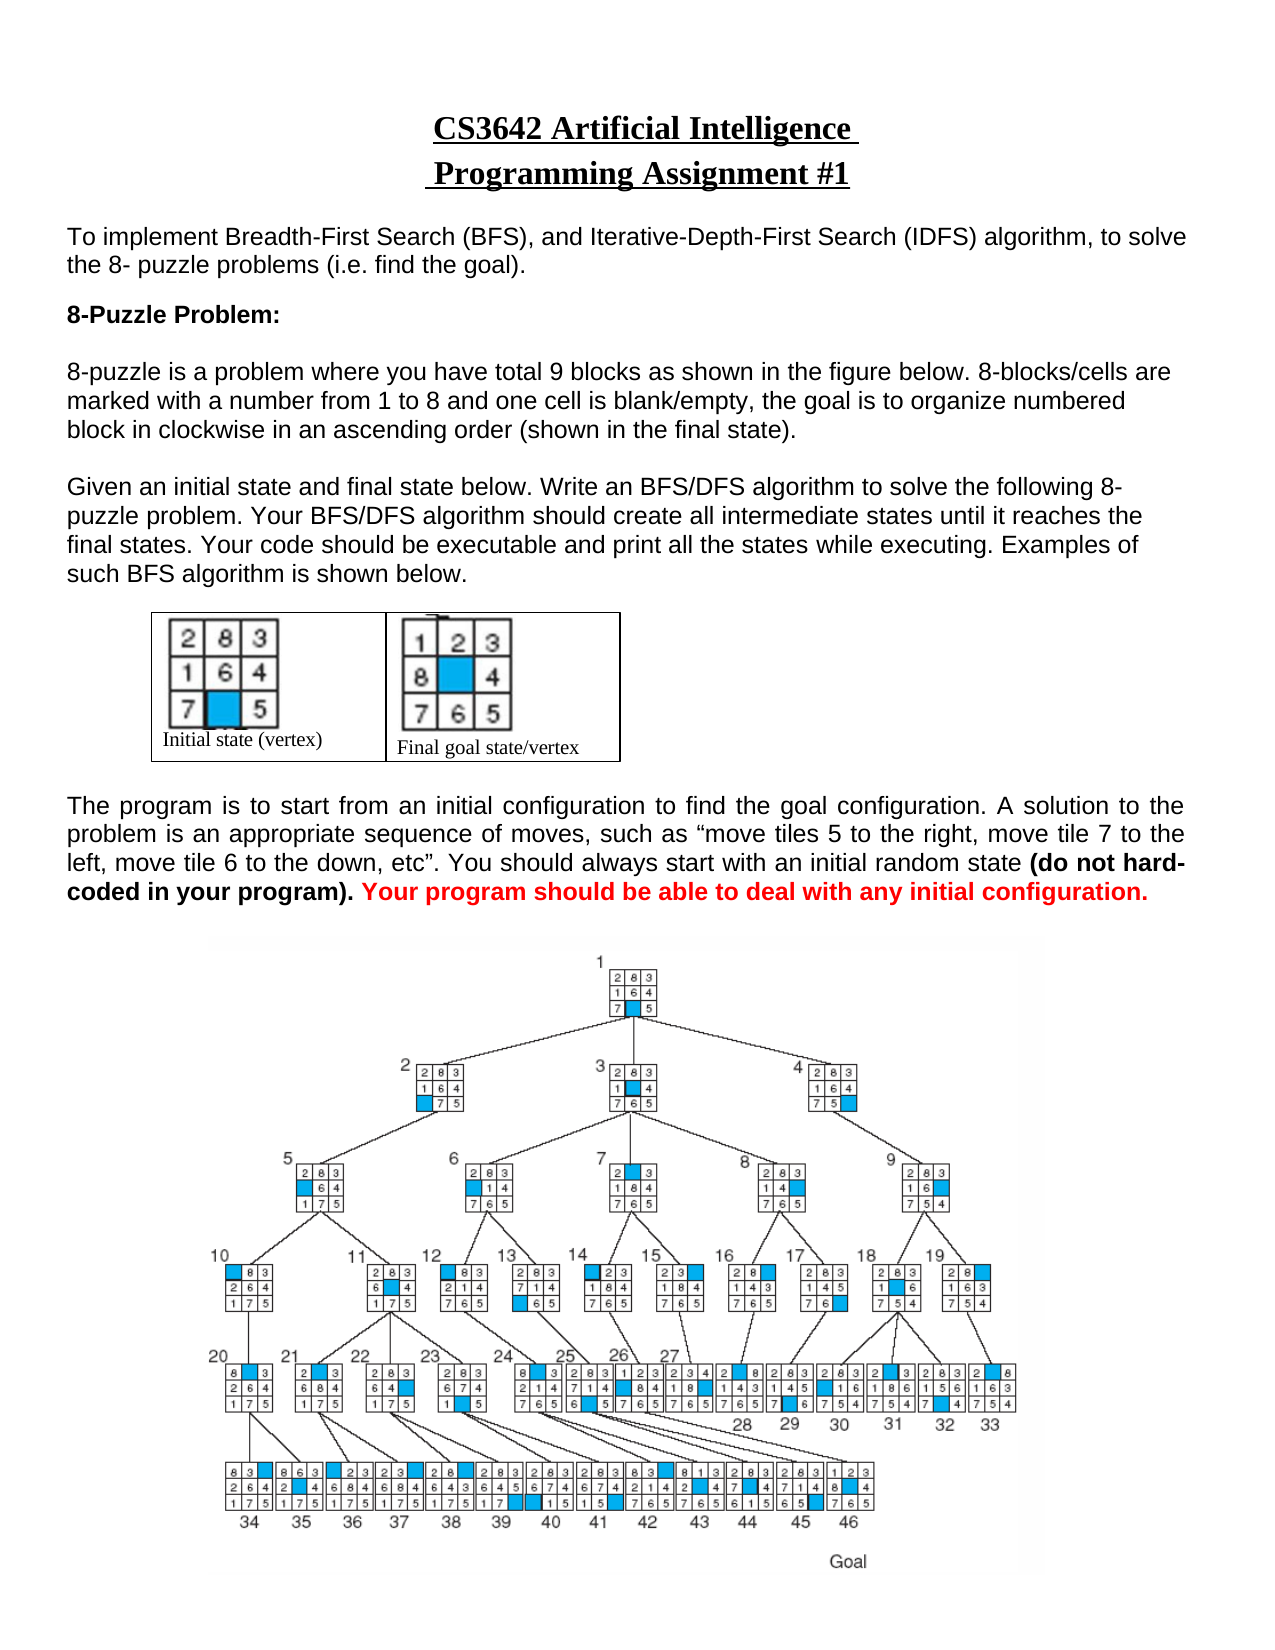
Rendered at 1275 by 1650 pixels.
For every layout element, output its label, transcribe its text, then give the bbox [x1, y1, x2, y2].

title Programming Assignment #1 [71, 153, 1204, 192]
text To implement Breadth-First Search (BFS), and Iterative-Depth-First Search (IDFS) algorithm, to solve the 8- puzzle problems (i.e. find the goal). [67, 222, 1204, 279]
subtitle 8-Puzzle Problem: [67, 299, 1204, 328]
text The program is to start from an initial configuration to find the goal configuration. A solution to the problem is an appropriate sequence of moves, such as “move tiles 5 to the right, move tile 7 to the left, move tile 6 to the down, etc”. You should always start with an initial random state (do not hard-coded in your program). Your program should be able to deal with any initial configuration. [67, 791, 1186, 906]
title CS3642 Artificial Intelligence [79, 108, 1204, 147]
text Given an initial state and final state below. Write an BFS/DFS algorithm to solve the following 8- puzzle problem. Your BFS/DFS algorithm should create all intermediate states until it reaches the final states. Your code should be executable and print all the states while executing. Examples of such BFS algorithm is shown below. [67, 472, 1182, 587]
picture [208, 936, 1046, 1575]
text 8-puzzle is a problem where you have total 9 blocks as shown in the figure below. 8-blocks/cells are marked with a number from 1 to 8 and one cell is blank/empty, the goal is to organize numbered block in clockwise in an ascending order (shown in the final state). [67, 357, 1182, 444]
picture [398, 614, 516, 732]
picture [164, 614, 282, 730]
